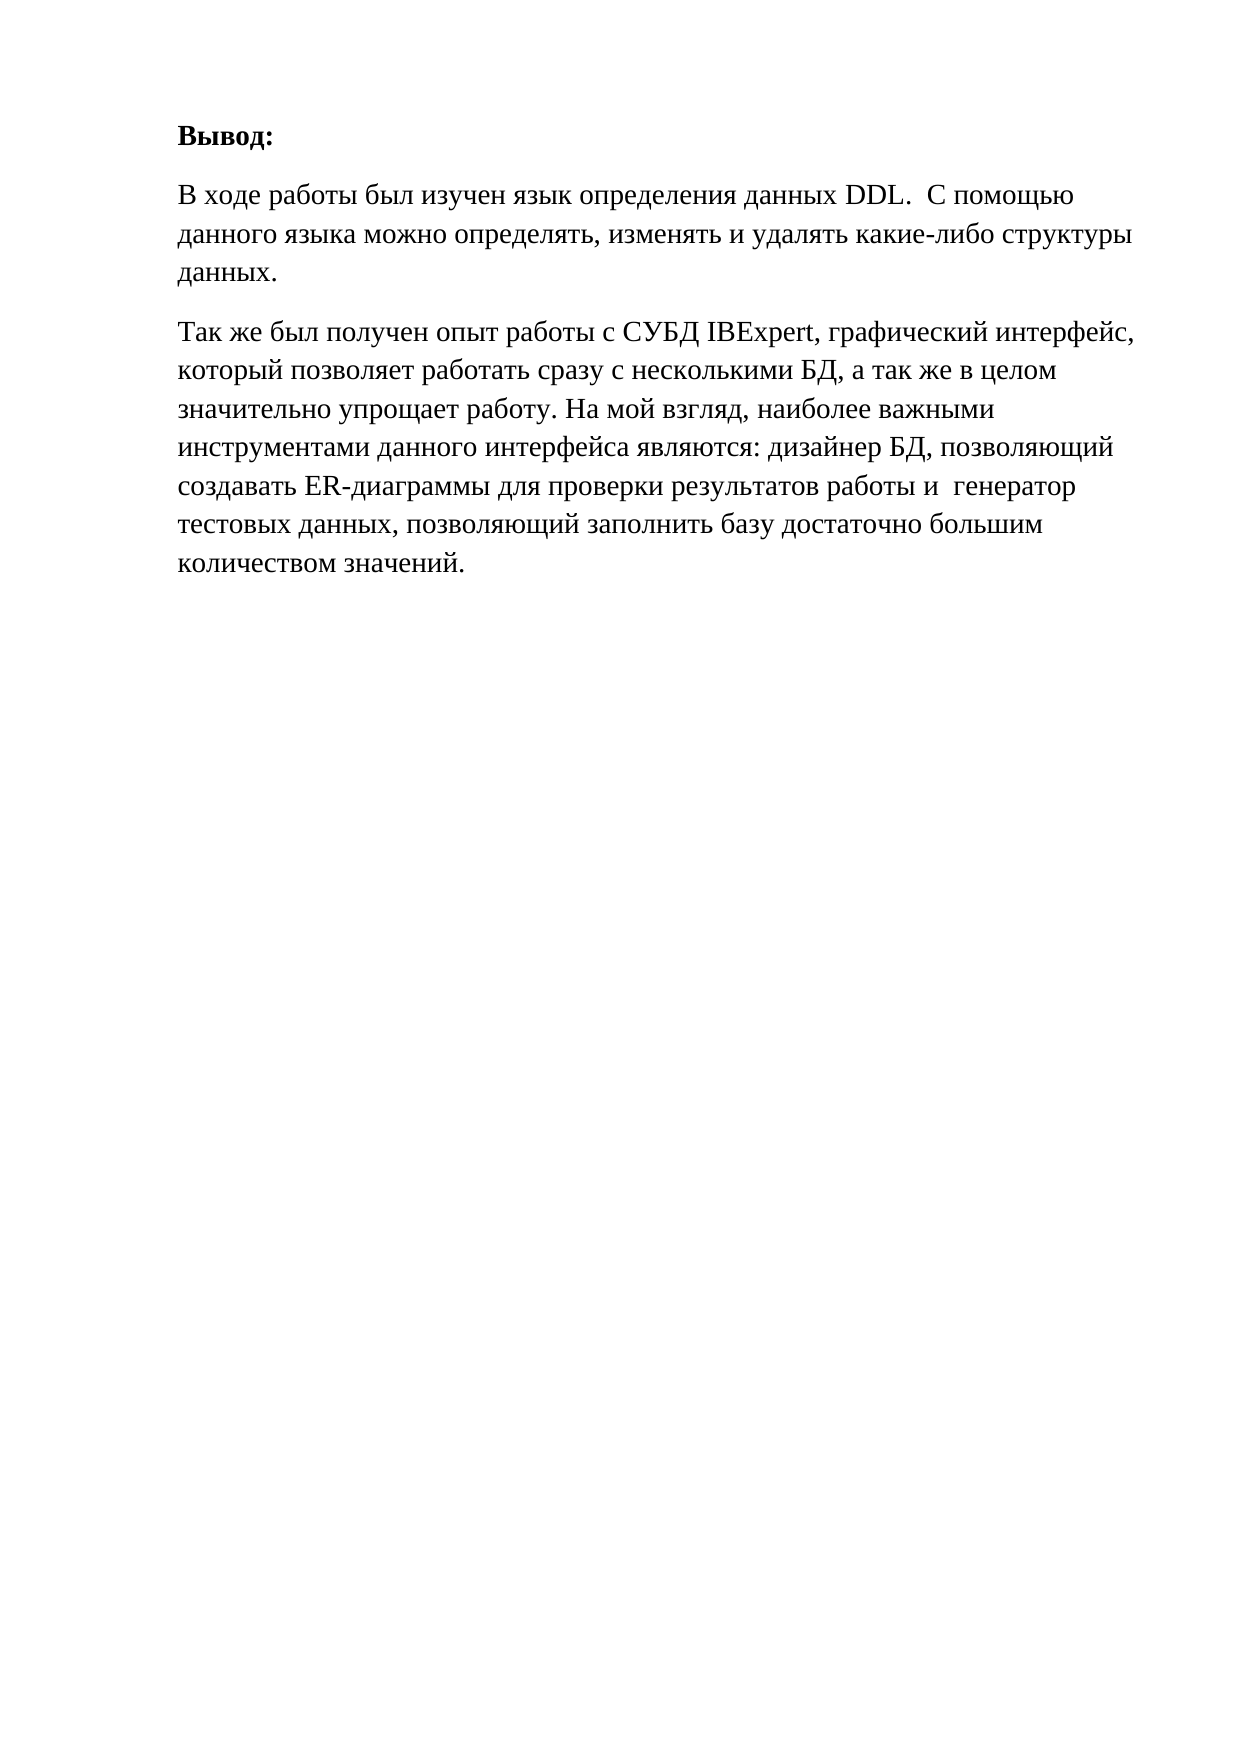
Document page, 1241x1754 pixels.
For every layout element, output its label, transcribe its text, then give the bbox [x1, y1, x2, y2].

text Вывод: [177, 118, 1152, 152]
text В ходе работы был изучен язык определения данных DDL. С помощью данного языка можно определять, изменять и удалять какие-либо структуры данных. [177, 177, 1152, 288]
text Так же был получен опыт работы с СУБД IBExpert, графический интерфейс, который позволяет работать сразу с несколькими БД, а так же в целом значительно упрощает работу. На мой взгляд, наиболее важными инструментами данного интерфейса являются: дизайнер БД, позволяющий создавать ER-диаграммы для проверки результатов работы и генератор тестовых данных, позволяющий заполнить базу достаточно большим количеством значений. [177, 314, 1152, 579]
